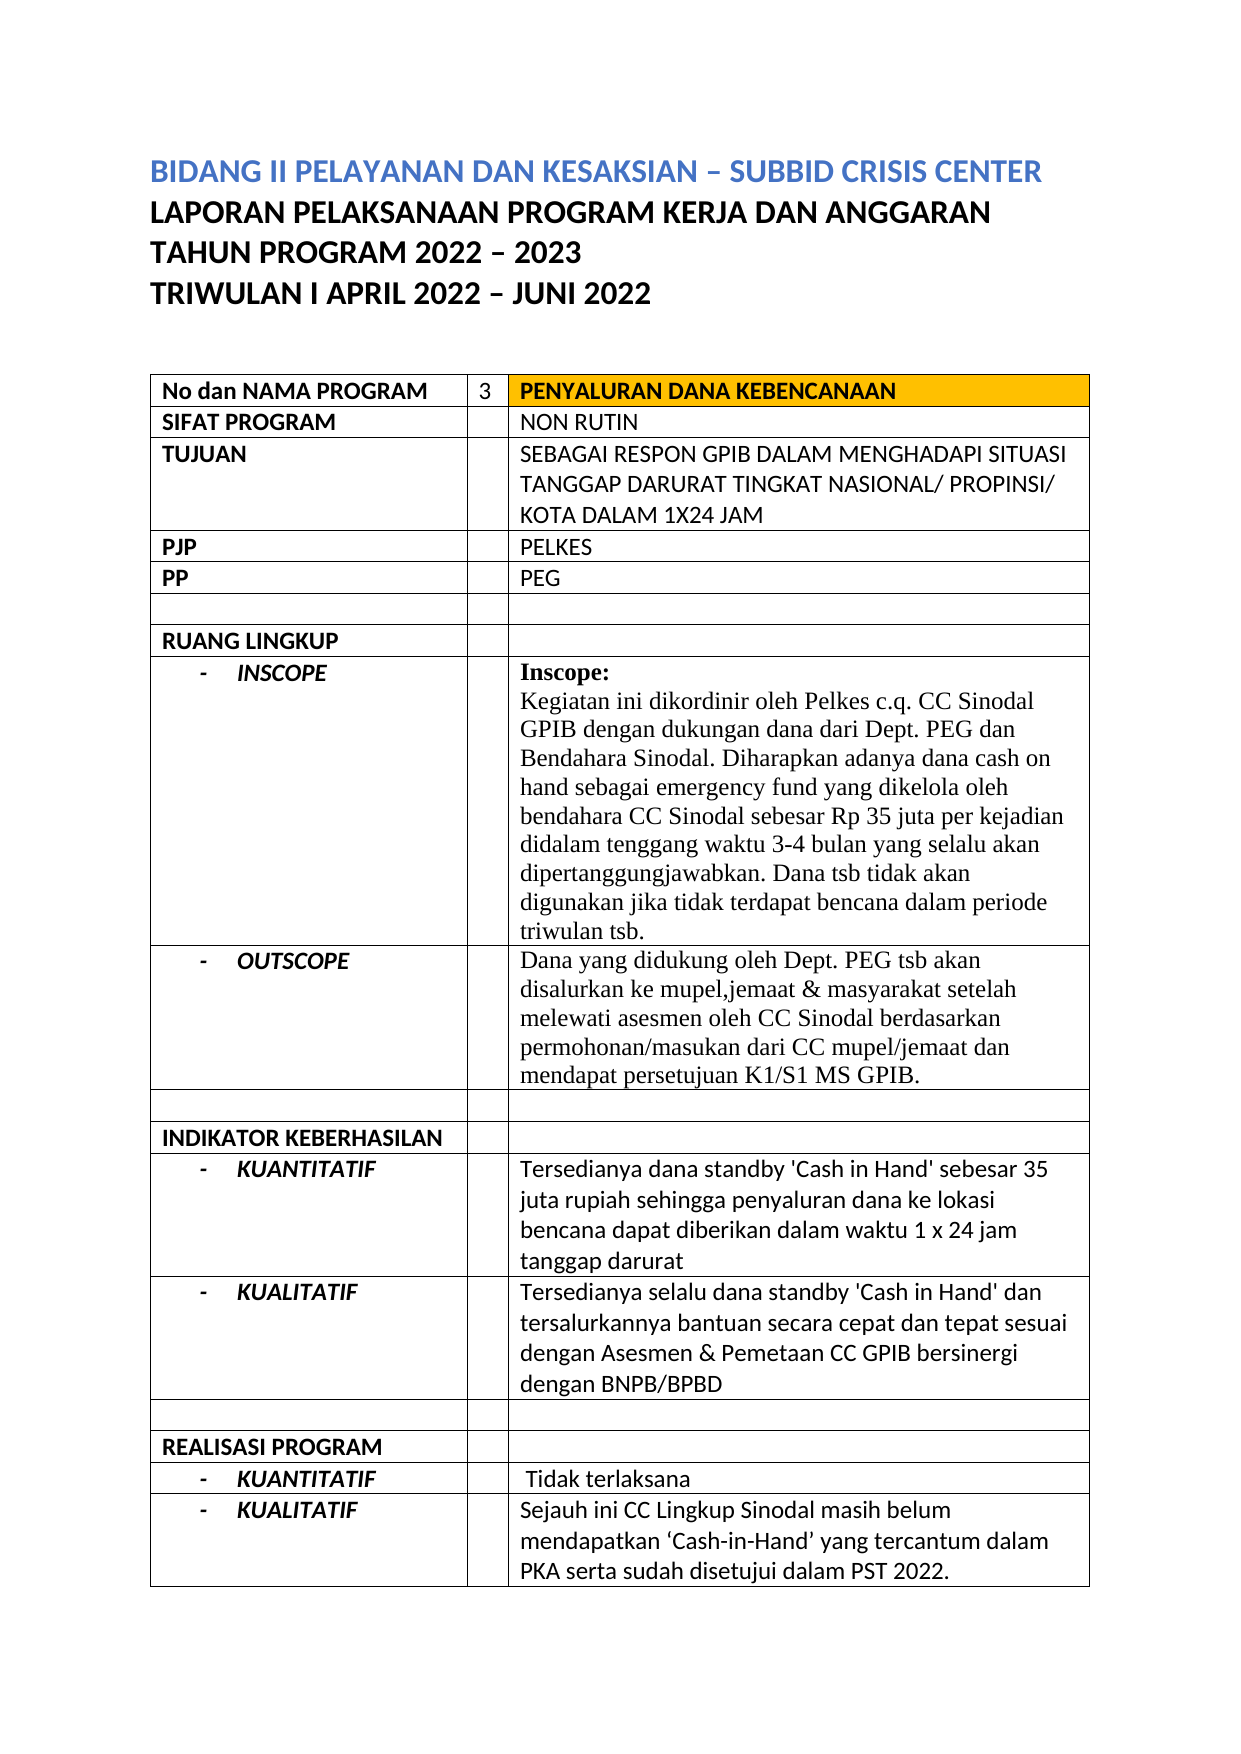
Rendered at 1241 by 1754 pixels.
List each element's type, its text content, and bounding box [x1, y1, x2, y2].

table_cell KUANTITATIF [151, 1463, 467, 1493]
table_cell INDIKATOR KEBERHASILAN [151, 1122, 467, 1152]
table_cell TUJUAN [151, 438, 467, 530]
table_cell [151, 1090, 467, 1121]
table_cell [468, 1494, 508, 1586]
table_cell Dana yang didukung oleh Dept. PEG tsb akan disalurkan ke mupel,jemaat & masyarakat setelah melewati asesmen oleh CC Sinodal berdasarkan permohonan/masukan dari CC mupel/jemaat dan mendapat persetujuan K1/S1 MS GPIB. [509, 946, 1089, 1089]
table_cell [509, 1122, 1089, 1152]
table_cell PJP [151, 531, 467, 561]
table_cell [468, 594, 508, 624]
table_cell [509, 1090, 1089, 1121]
table_header 3 [468, 375, 508, 406]
text LAPORAN PELAKSANAAN PROGRAM KERJA DAN ANGGARAN [150, 191, 1090, 231]
table_cell SEBAGAI RESPON GPIB DALAM MENGHADAPI SITUASI TANGGAP DARURAT TINGKAT NASIONAL/ PROPINSI/ KOTA DALAM 1X24 JAM [509, 438, 1089, 530]
table_cell [509, 625, 1089, 656]
table_header PENYALURAN DANA KEBENCANAAN [509, 375, 1089, 406]
table_cell [468, 625, 508, 656]
table_cell [468, 1154, 508, 1276]
table_cell [151, 1400, 467, 1430]
table_cell Tersedianya dana standby 'Cash in Hand' sebesar 35 juta rupiah sehingga penyaluran dana ke lokasi bencana dapat diberikan dalam waktu 1 x 24 jam tanggap darurat [509, 1154, 1089, 1276]
table_cell [509, 1431, 1089, 1462]
table_cell NON RUTIN [509, 407, 1089, 437]
table_cell [151, 594, 467, 624]
table_cell PELKES [509, 531, 1089, 561]
table_header No dan NAMA PROGRAM [151, 375, 467, 406]
table_cell [468, 438, 508, 530]
text TRIWULAN I APRIL 2022 – JUNI 2022 [150, 272, 1090, 313]
table_cell INSCOPE [151, 657, 467, 944]
table_cell [468, 531, 508, 561]
table_cell Inscope: Kegiatan ini dikordinir oleh Pelkes c.q. CC Sinodal GPIB dengan dukungan dana dari Dept. PEG dan Bendahara Sinodal. Diharapkan adanya dana cash on hand sebagai emergency fund yang dikelola oleh bendahara CC Sinodal sebesar Rp 35 juta per kejadian didalam tenggang waktu 3-4 bulan yang selalu akan dipertanggungjawabkan. Dana tsb tidak akan digunakan jika tidak terdapat bencana dalam periode triwulan tsb. [509, 657, 1089, 944]
text TAHUN PROGRAM 2022 – 2023 [150, 231, 1090, 272]
table_cell [468, 1463, 508, 1493]
table_cell KUANTITATIF [151, 1154, 467, 1276]
table_cell SIFAT PROGRAM [151, 407, 467, 437]
table_cell [468, 657, 508, 944]
table_cell KUALITATIF [151, 1494, 467, 1586]
table_cell [468, 1090, 508, 1121]
table_cell REALISASI PROGRAM [151, 1431, 467, 1462]
table_cell PEG [509, 562, 1089, 593]
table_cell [509, 1494, 1089, 1586]
table_cell OUTSCOPE [151, 946, 467, 1089]
table_cell [509, 1400, 1089, 1430]
table_cell [468, 946, 508, 1089]
table_cell Tidak terlaksana [509, 1463, 1089, 1493]
table_cell [468, 562, 508, 593]
table_cell [468, 407, 508, 437]
table_cell RUANG LINGKUP [151, 625, 467, 656]
table_cell [468, 1400, 508, 1430]
table_cell [468, 1277, 508, 1399]
table_cell PP [151, 562, 467, 593]
table_cell KUALITATIF [151, 1277, 467, 1399]
table_cell [468, 1431, 508, 1462]
table_cell Tersedianya selalu dana standby 'Cash in Hand' dan tersalurkannya bantuan secara cepat dan tepat sesuai dengan Asesmen & Pemetaan CC GPIB bersinergi dengan BNPB/BPBD [509, 1277, 1089, 1399]
table_cell [509, 594, 1089, 624]
text BIDANG II PELAYANAN DAN KESAKSIAN – SUBBID CRISIS CENTER [150, 150, 1090, 191]
table_cell [468, 1122, 508, 1152]
